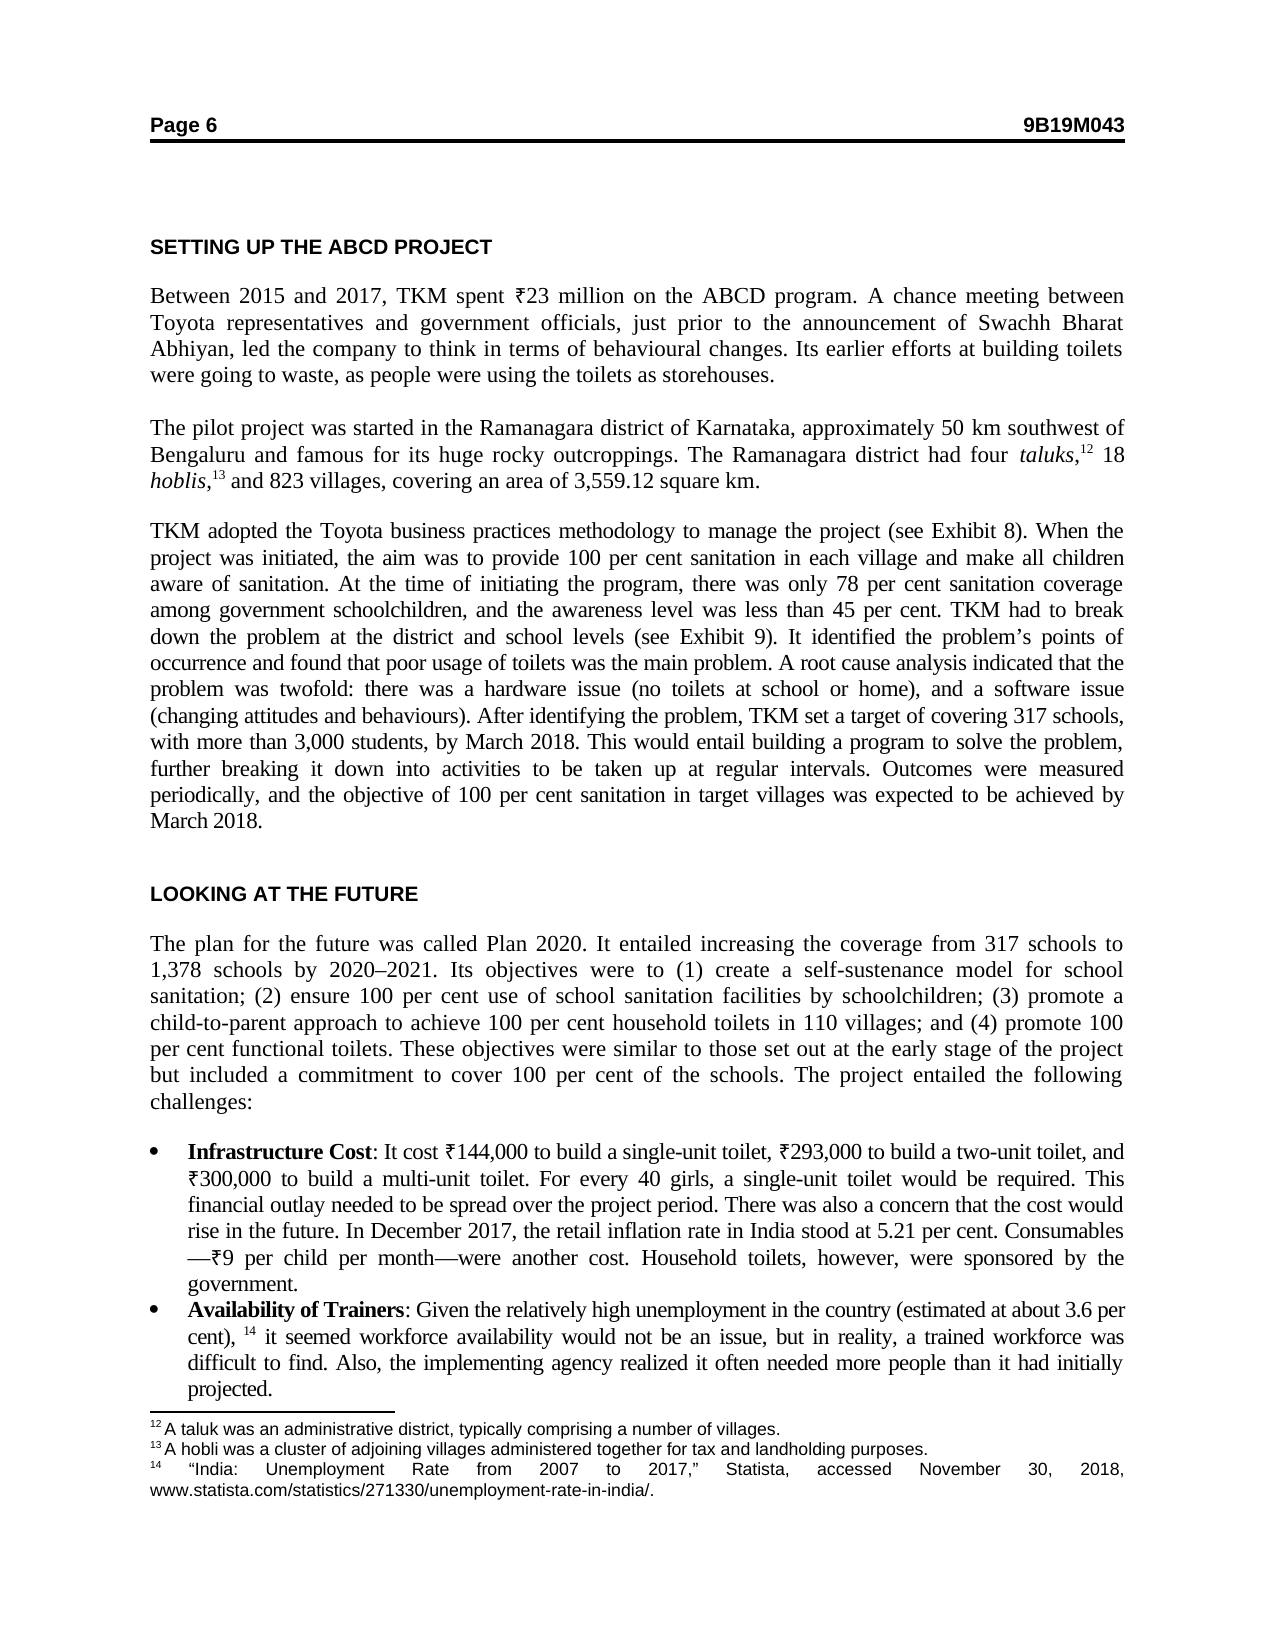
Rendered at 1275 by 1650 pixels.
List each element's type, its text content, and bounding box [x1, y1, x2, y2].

text Between 2015 and 2017, TKM spent ₹23 million on the ABCD program. A chance meeting between Toyota representatives and government officials, just prior to the announcement of Swachh Bharat Abhiyan, led the company to think in terms of behavioural changes. Its earlier efforts at building toilets were going to waste, as people were using the toilets as storehouses. [150, 282, 1125, 388]
text The pilot project was started in the Ramanagara district of Karnataka, approximately 50 km southwest of Bengaluru and famous for its huge rocky outcroppings. The Ramanagara district had four taluks, 18 hoblis, and 823 villages, covering an area of 3,559.12 square km. [150, 414, 1125, 493]
text The plan for the future was called Plan 2020. It entailed increasing the coverage from 317 schools to 1,378 schools by 2020–2021. Its objectives were to (1) create a self-sustenance model for school sanitation; (2) ensure 100 per cent use of school sanitation facilities by schoolchildren; (3) promote a child-to-parent approach to achieve 100 per cent household toilets in 110 villages; and (4) promote 100 per cent functional toilets. These objectives were similar to those set out at the early stage of the project but included a commitment to cover 100 per cent of the schools. The project entailed the following challenges: [150, 930, 1125, 1114]
text LOOKING AT THE FUTURE [150, 882, 1125, 906]
text TKM adopted the Toyota business practices methodology to manage the project (see Exhibit 8). When the project was initiated, the aim was to provide 100 per cent sanitation in each village and make all children aware of sanitation. At the time of initiating the program, there was only 78 per cent sanitation coverage among government schoolchildren, and the awareness level was less than 45 per cent. TKM had to break down the problem at the district and school levels (see Exhibit 9). It identified the problem’s points of occurrence and found that poor usage of toilets was the main problem. A root cause analysis indicated that the problem was twofold: there was a hardware issue (no toilets at school or home), and a software issue (changing attitudes and behaviours). After identifying the problem, TKM set a target of covering 317 schools, with more than 3,000 students, by March 2018. This would entail building a program to solve the problem, further breaking it down into activities to be taken up at regular intervals. Outcomes were measured periodically, and the objective of 100 per cent sanitation in target villages was expected to be achieved by March 2018. [150, 517, 1125, 834]
list Availability of Trainers: Given the relatively high unemployment in the country (estimated at about 3.6 per cent), it seemed workforce availability would not be an issue, but in reality, a trained workforce was difficult to find. Also, the implementing agency realized it often needed more people than it had initially projected. [150, 1296, 1125, 1402]
list Infrastructure Cost: It cost ₹144,000 to build a single-unit toilet, ₹293,000 to build a two-unit toilet, and ₹300,000 to build a multi-unit toilet. For every 40 girls, a single-unit toilet would be required. This financial outlay needed to be spread over the project period. There was also a concern that the cost would rise in the future. In December 2017, the retail inflation rate in India stood at 5.21 per cent. Consumables—₹9 per child per month—were another cost. Household toilets, however, were sponsored by the government. [150, 1138, 1125, 1296]
text SETTING UP THE ABCD PROJECT [150, 234, 1125, 258]
